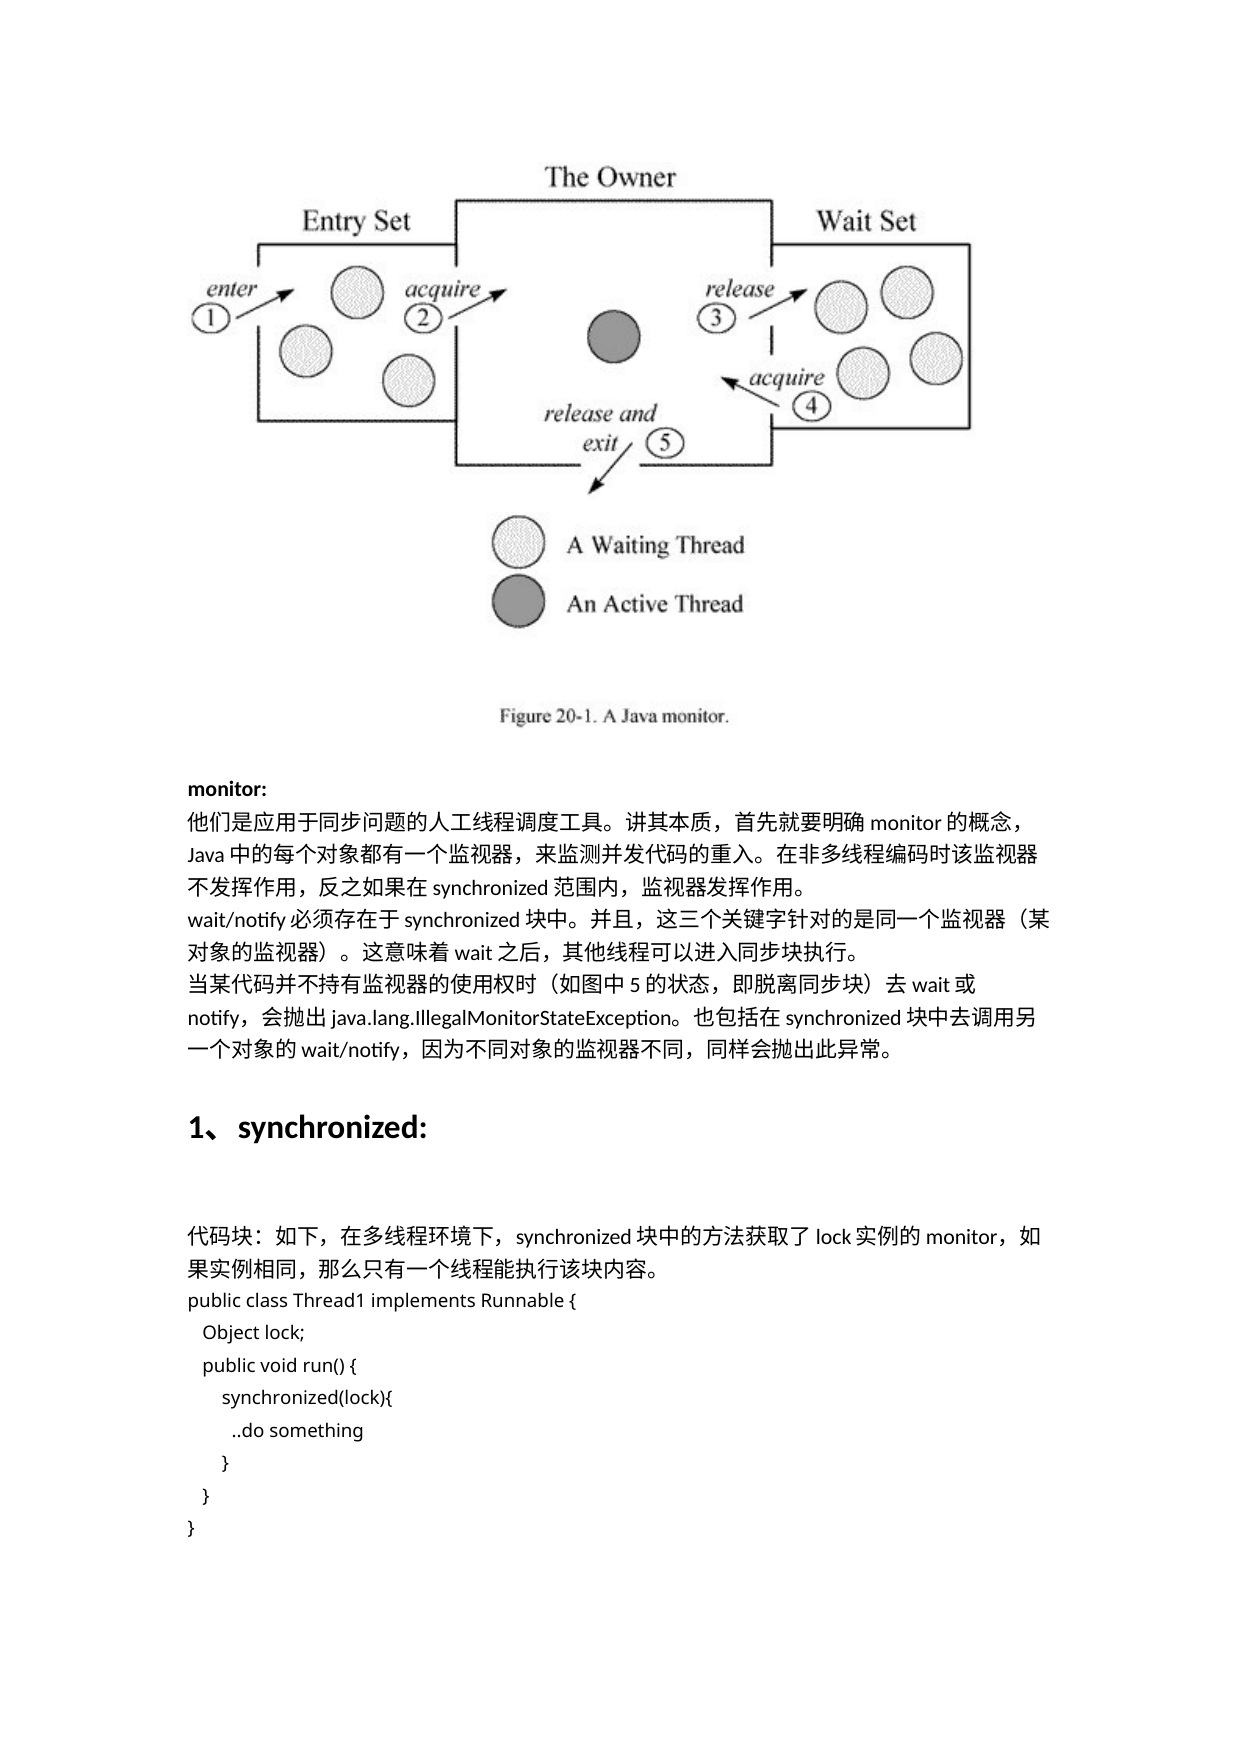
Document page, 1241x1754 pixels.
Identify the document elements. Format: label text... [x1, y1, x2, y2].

subtitle 1、synchronized: [187, 1092, 1053, 1157]
text ..do something [187, 1414, 1053, 1446]
text 他们是应用于同步问题的人工线程调度工具。讲其本质，首先就要明确monitor的概念，Java中的每个对象都有一个监视器，来监测并发代码的重入。在非多线程编码时该监视器不发挥作用，反之如果在synchronized 范围内，监视器发挥作用。 [187, 804, 1053, 902]
text 当某代码并不持有监视器的使用权时（如图中5的状态，即脱离同步块）去wait或notify，会抛出java.lang.IllegalMonitorStateException。也包括在synchronized块中去调用另一个对象的wait/notify，因为不同对象的监视器不同，同样会抛出此异常。 [187, 967, 1053, 1064]
text } [187, 1479, 1053, 1511]
text synchronized(lock){ [187, 1381, 1053, 1414]
text 代码块：如下，在多线程环境下，synchronized块中的方法获取了lock实例的monitor，如果实例相同，那么只有一个线程能执行该块内容。 [187, 1219, 1053, 1284]
text wait/notify必须存在于synchronized块中。并且，这三个关键字针对的是同一个监视器（某对象的监视器）。这意味着wait之后，其他线程可以进入同步块执行。 [187, 902, 1053, 967]
text monitor: [187, 772, 1053, 804]
text } [187, 1511, 1053, 1544]
text public void run() { [187, 1349, 1053, 1381]
text } [187, 1446, 1053, 1479]
text Object lock; [187, 1316, 1053, 1349]
text public class Thread1 implements Runnable { [187, 1284, 1053, 1316]
picture [187, 162, 1024, 729]
